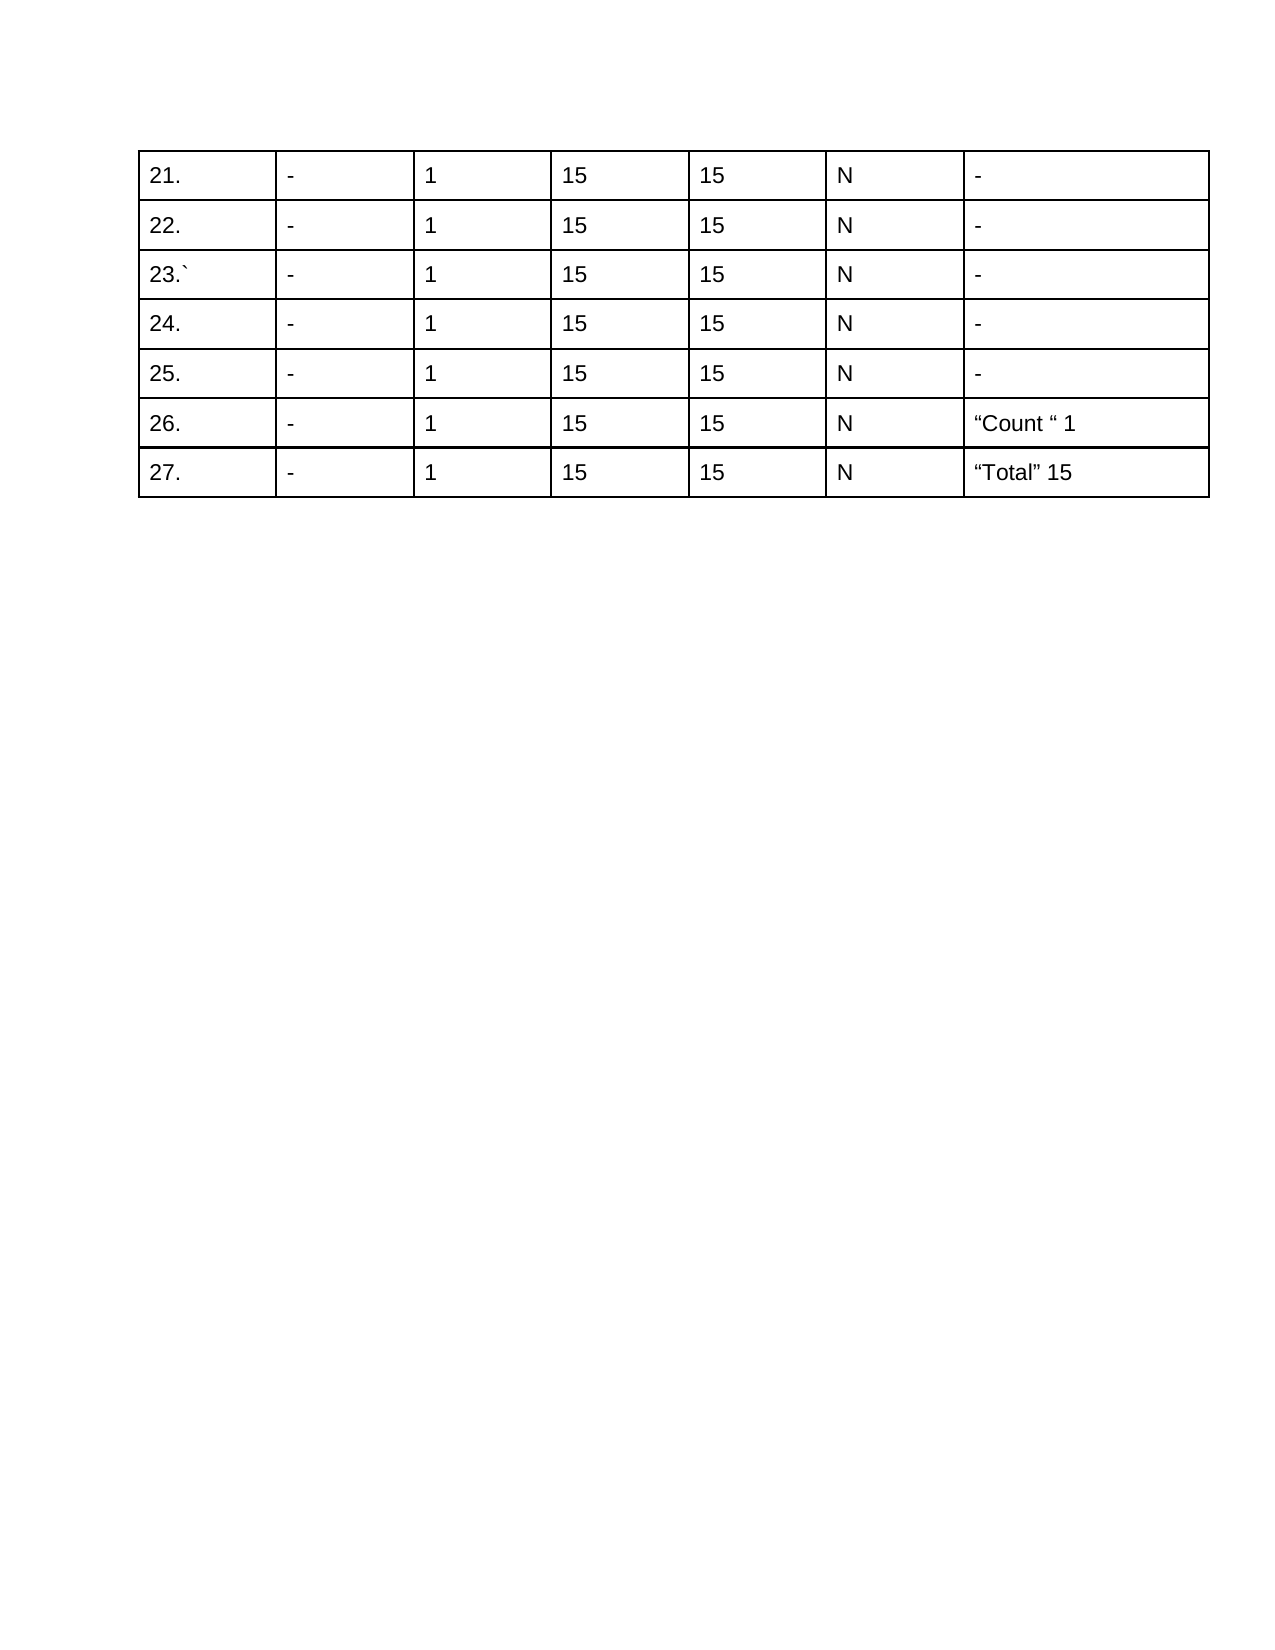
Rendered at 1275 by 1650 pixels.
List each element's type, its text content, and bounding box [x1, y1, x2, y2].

table_cell 15 [552, 350, 688, 397]
table_cell 1 [415, 449, 550, 496]
table_cell 15 [552, 399, 688, 446]
table_cell N [827, 152, 963, 199]
table_cell “Total” 15 [965, 449, 1208, 496]
table_cell - [965, 201, 1208, 248]
table_cell N [827, 449, 963, 496]
table_cell 15 [690, 350, 825, 397]
table_cell 15 [552, 152, 688, 199]
table_cell N [827, 300, 963, 348]
table_cell - [965, 251, 1208, 298]
table_cell - [277, 300, 413, 348]
table_cell 26. [140, 399, 275, 446]
table_cell 15 [690, 300, 825, 348]
table_cell 15 [690, 152, 825, 199]
table_cell - [965, 152, 1208, 199]
table_cell N [827, 201, 963, 248]
table_cell 23.` [140, 251, 275, 298]
table_cell 22. [140, 201, 275, 248]
table_cell “Count “ 1 [965, 399, 1208, 446]
table_cell - [277, 152, 413, 199]
table_cell 15 [552, 201, 688, 248]
table_cell 24. [140, 300, 275, 348]
table_cell 1 [415, 350, 550, 397]
table_cell 1 [415, 300, 550, 348]
table_cell 1 [415, 251, 550, 298]
table_cell 1 [415, 201, 550, 248]
table_cell 15 [690, 399, 825, 446]
table_cell - [965, 350, 1208, 397]
table_cell N [827, 350, 963, 397]
table_cell - [965, 300, 1208, 348]
table_cell 15 [552, 449, 688, 496]
table_cell 1 [415, 152, 550, 199]
table_cell 15 [690, 201, 825, 248]
table_cell 21. [140, 152, 275, 199]
table_cell 27. [140, 449, 275, 496]
table_cell - [277, 350, 413, 397]
table_cell 15 [690, 449, 825, 496]
table_cell 15 [552, 300, 688, 348]
table_cell - [277, 201, 413, 248]
table_cell - [277, 399, 413, 446]
table_cell 15 [690, 251, 825, 298]
table_cell N [827, 251, 963, 298]
table_cell 25. [140, 350, 275, 397]
table_cell N [827, 399, 963, 446]
table_cell 15 [552, 251, 688, 298]
table_cell - [277, 449, 413, 496]
table_cell - [277, 251, 413, 298]
table_cell 1 [415, 399, 550, 446]
